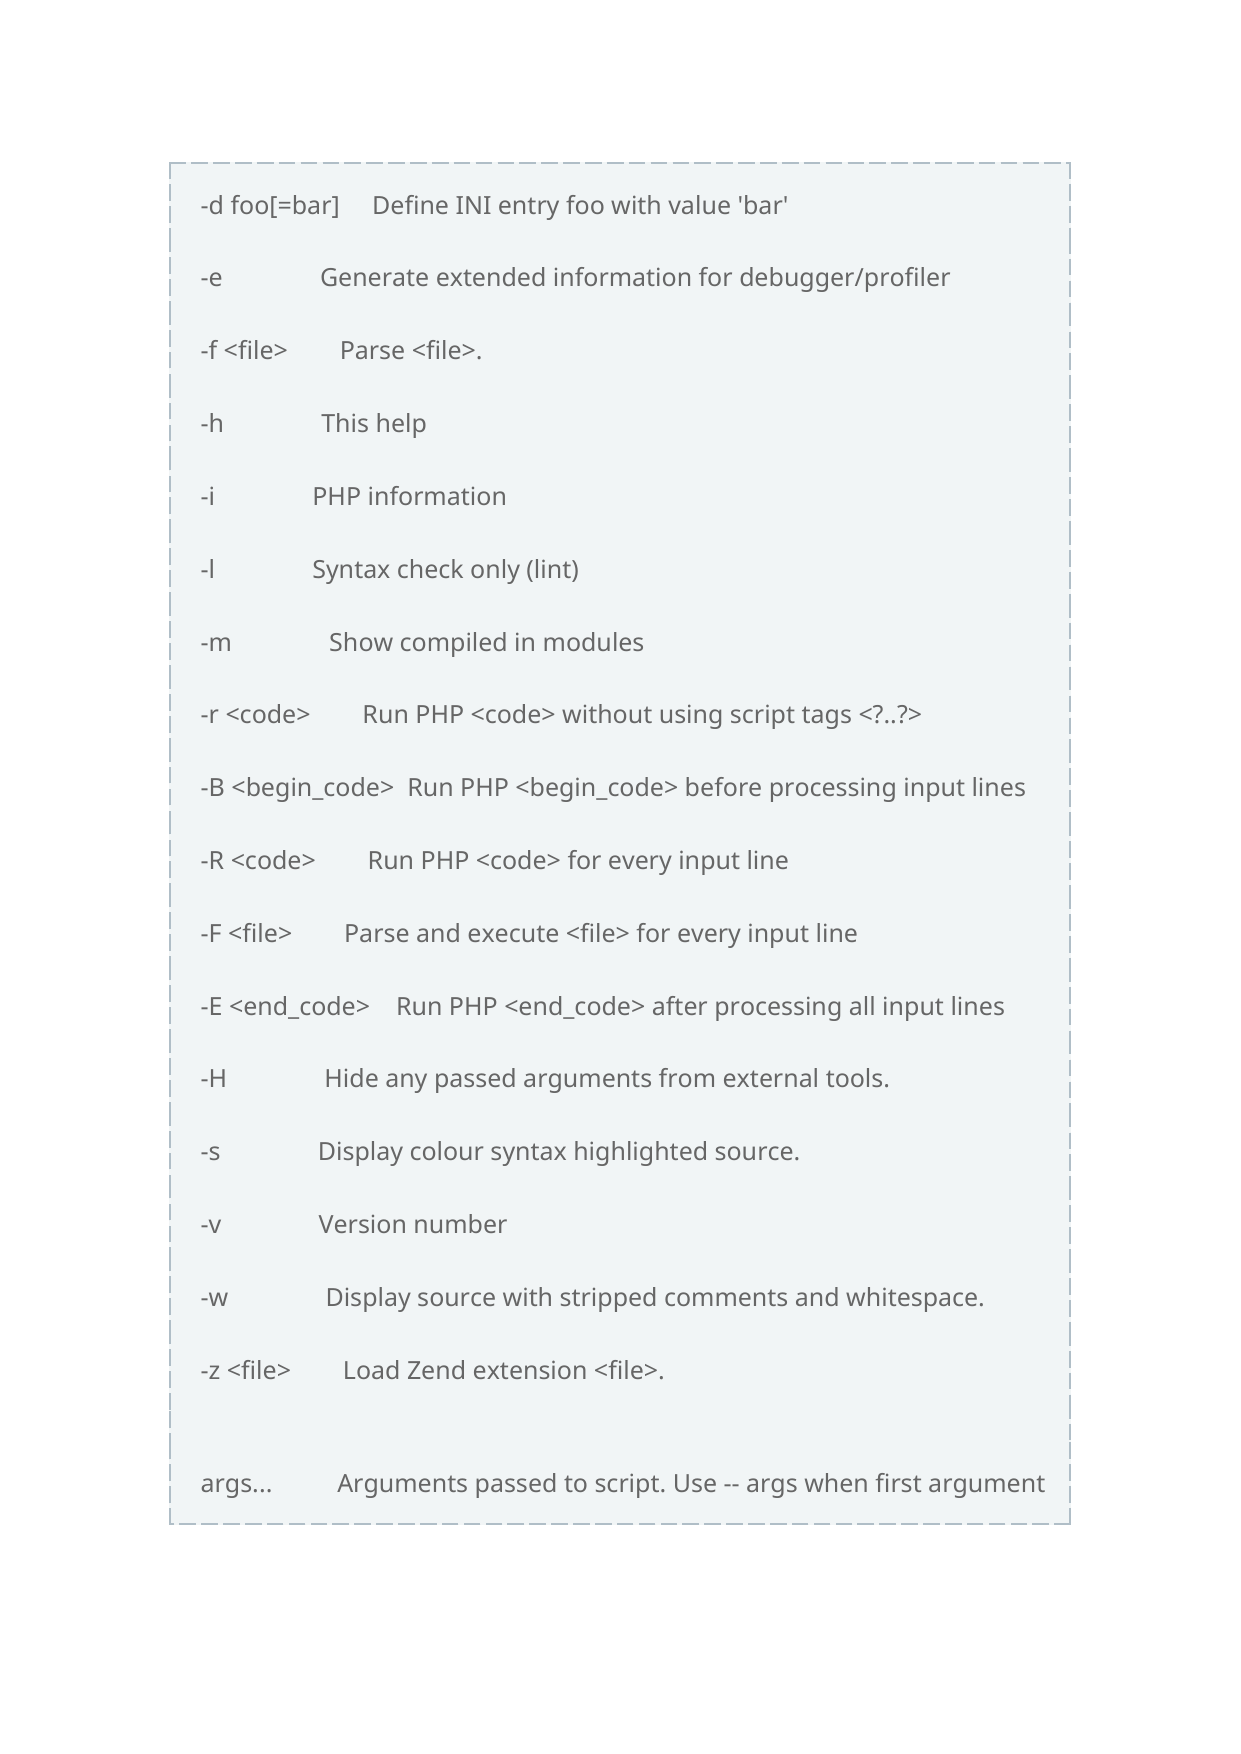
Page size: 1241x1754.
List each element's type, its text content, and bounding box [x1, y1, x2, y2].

text -R <code> Run PHP <code> for every input line [169, 817, 1071, 890]
text -B <begin_code> Run PHP <begin_code> before processing input lines [169, 744, 1071, 817]
text -w Display source with stripped comments and whitespace. [169, 1254, 1071, 1327]
text -e Generate extended information for debugger/profiler [169, 235, 1071, 308]
text -H Hide any passed arguments from external tools. [169, 1036, 1071, 1108]
text -h This help [169, 380, 1071, 453]
text -l Syntax check only (lint) [169, 526, 1071, 599]
text -d foo[=bar] Define INI entry foo with value 'bar' [169, 162, 1071, 235]
text args... Arguments passed to script. Use -- args when first argument [169, 1440, 1071, 1525]
text -z <file> Load Zend extension <file>. [169, 1327, 1071, 1400]
text -r <code> Run PHP <code> without using script tags <?..?> [169, 672, 1071, 744]
text -i PHP information [169, 453, 1071, 526]
text -E <end_code> Run PHP <end_code> after processing all input lines [169, 963, 1071, 1036]
text -s Display colour syntax highlighted source. [169, 1108, 1071, 1181]
text -F <file> Parse and execute <file> for every input line [169, 890, 1071, 963]
text -m Show compiled in modules [169, 599, 1071, 672]
text -f <file> Parse <file>. [169, 308, 1071, 380]
text -v Version number [169, 1181, 1071, 1254]
